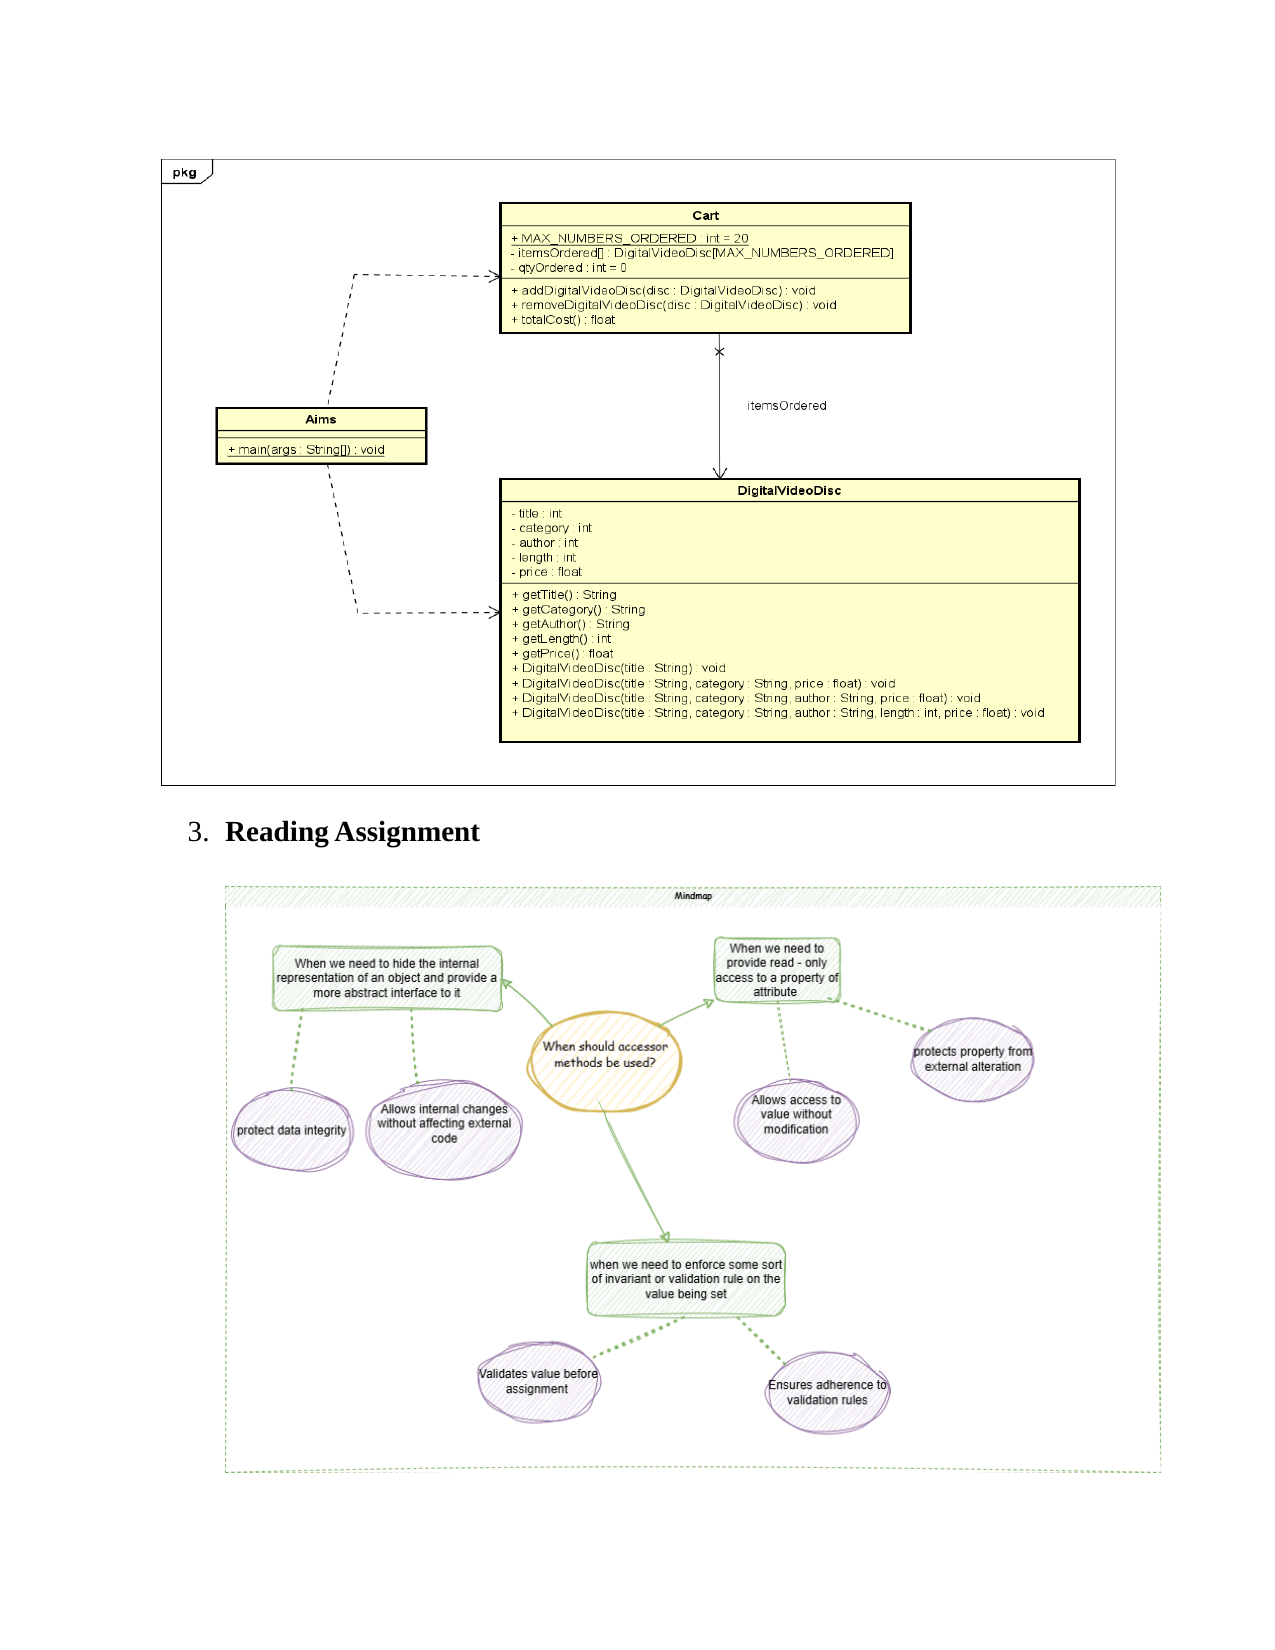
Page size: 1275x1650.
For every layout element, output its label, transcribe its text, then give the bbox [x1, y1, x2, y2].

picture [225, 886, 1162, 1473]
list Reading Assignment [187, 814, 1125, 847]
picture [150, 150, 1125, 795]
